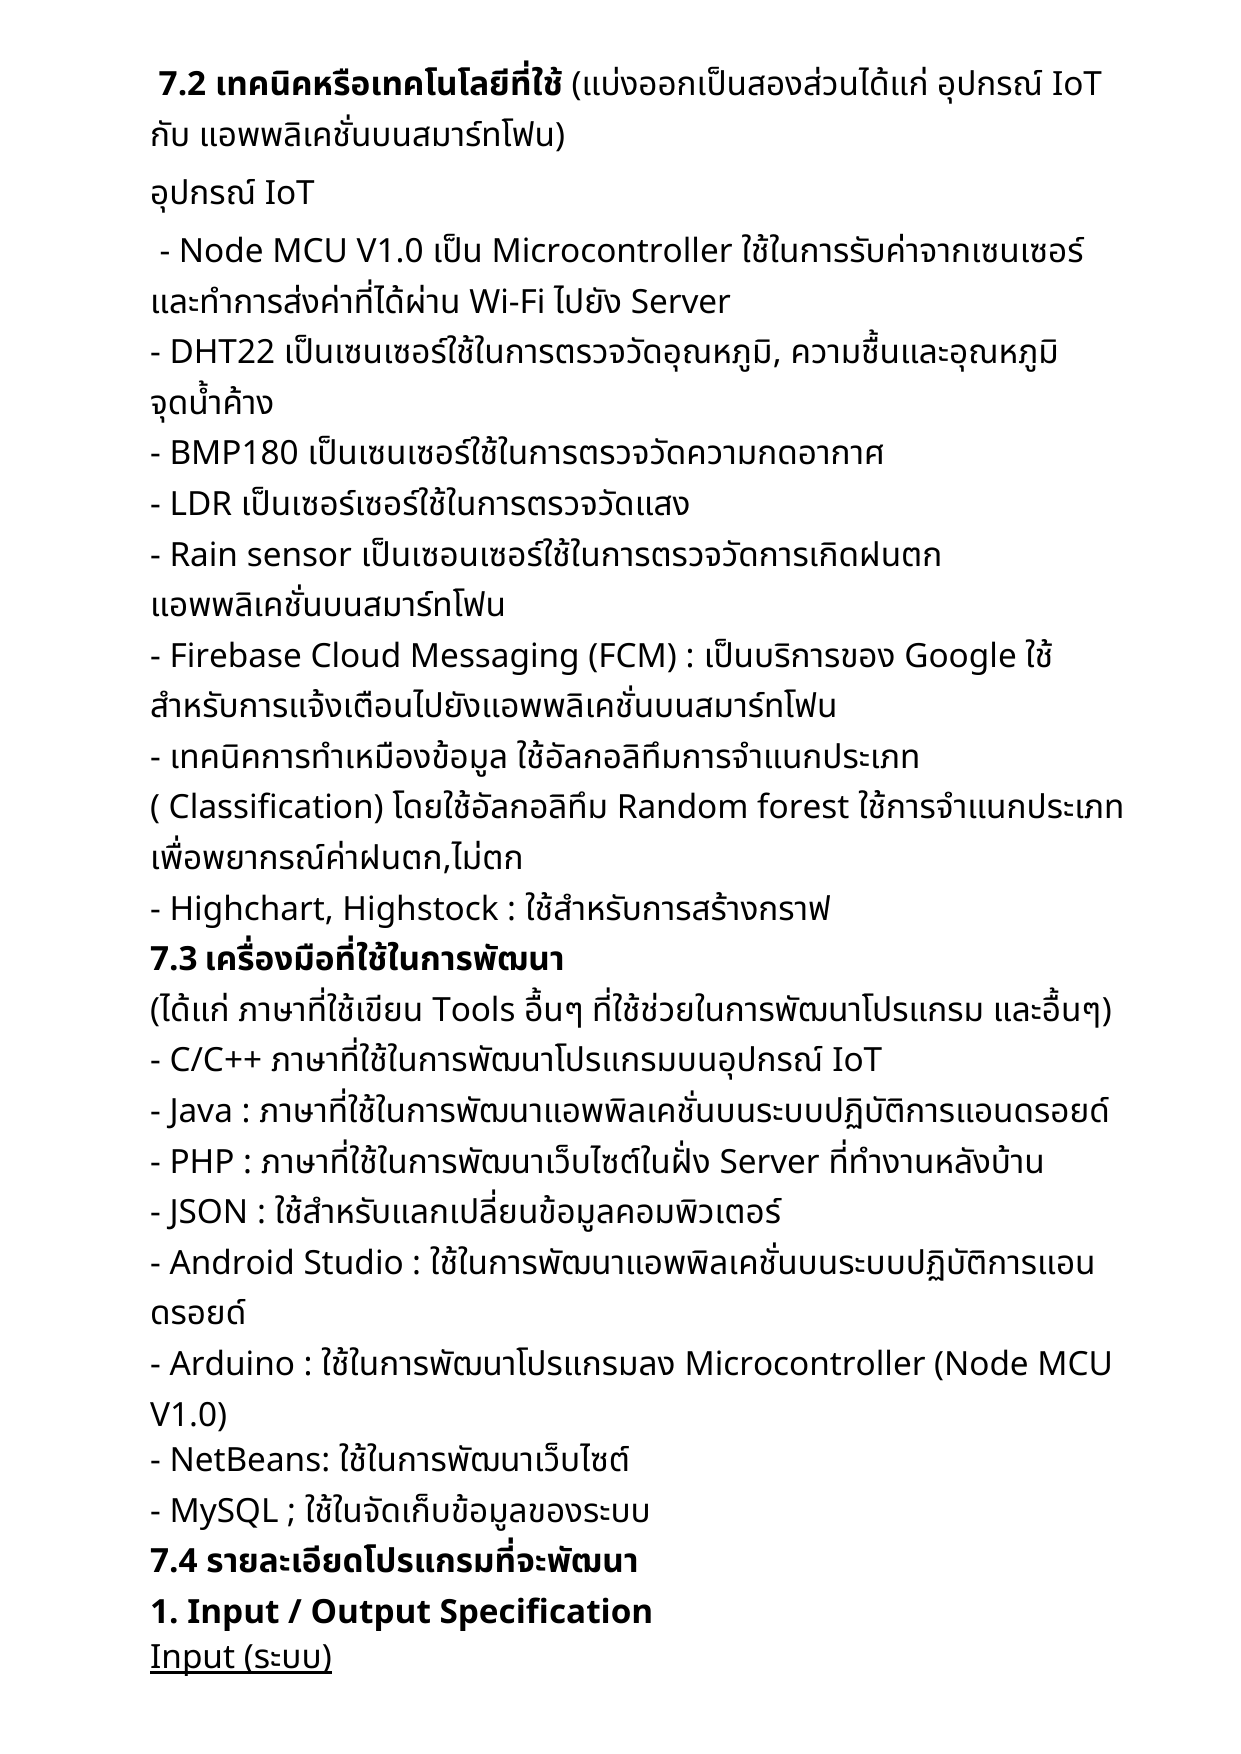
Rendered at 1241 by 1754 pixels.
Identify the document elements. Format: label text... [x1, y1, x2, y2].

list แอพพลิเคชั่นบนสมาร์ทโฟน [150, 581, 1128, 631]
list - Java : ภาษาที่ใช้ในการพัฒนาแอพพิลเคชั่นบนระบบปฏิบัติการแอนดรอยด์ [150, 1087, 1128, 1137]
list - JSON : ใช้สำหรับแลกเปลี่ยนข้อมูลคอมพิวเตอร์ [150, 1188, 1128, 1239]
list - C/C++ ภาษาที่ใช้ในการพัฒนาโปรแกรมบนอุปกรณ์ IoT [150, 1036, 1128, 1087]
text อุปกรณ์ IoT [150, 169, 1128, 219]
list 7.4 รายละเอียดโปรแกรมที่จะพัฒนา [150, 1537, 1128, 1588]
list - PHP : ภาษาที่ใช้ในการพัฒนาเว็บไซต์ในฝั่ง Server ที่ทำงานหลังบ้าน [150, 1137, 1128, 1188]
list - เทคนิคการทำเหมืองข้อมูล ใช้อัลกอลิทึมการจำแนกประเภท ( Classification) โดยใช้อัลกอลิทึม Random forest ใช้การจำแนกประเภท เพื่อพยากรณ์ค่าฝนตก,ไม่ตก [150, 732, 1128, 884]
list - Highchart, Highstock : ใช้สำหรับการสร้างกราฟ [150, 884, 1128, 935]
list - NetBeans: ใช้ในการพัฒนาเว็บไซต์ [150, 1436, 1128, 1486]
list - BMP180 เป็นเซนเซอร์ใช้ในการตรวจวัดความกดอากาศ [150, 429, 1128, 480]
list - Firebase Cloud Messaging (FCM) : เป็นบริการของ Google ใช้สำหรับการแจ้งเตือนไปยังแอพพลิเคชั่นบนสมาร์ทโฟน [150, 631, 1128, 732]
list 1. Input / Output Specification [150, 1588, 1128, 1633]
list - Node MCU V1.0 เป็น Microcontroller ใช้ในการรับค่าจากเซนเซอร์และทำการส่งค่าที่ได้ผ่าน Wi-Fi ไปยัง Server [150, 227, 1128, 328]
list - Android Studio : ใช้ในการพัฒนาแอพพิลเคชั่นบนระบบปฏิบัติการแอนดรอยด์ [150, 1239, 1128, 1340]
list Input (ระบบ) [150, 1633, 1128, 1684]
list - DHT22 เป็นเซนเซอร์ใช้ในการตรวจวัดอุณหภูมิ, ความชื้นและอุณหภูมิจุดน้ำค้าง [150, 328, 1128, 429]
list 7.3เครื่องมือที่ใช้ในการพัฒนา [150, 935, 1128, 986]
list - Arduino : ใช้ในการพัฒนาโปรแกรมลง Microcontroller (Node MCU V1.0) [150, 1340, 1128, 1436]
list - MySQL ; ใช้ในจัดเก็บข้อมูลของระบบ [150, 1486, 1128, 1537]
list - LDR เป็นเซอร์เซอร์ใช้ในการตรวจวัดแสง [150, 480, 1128, 530]
list - Rain sensor เป็นเซอนเซอร์ใช้ในการตรวจวัดการเกิดฝนตก [150, 530, 1128, 581]
text 7.2 เทคนิคหรือเทคโนโลยีที่ใช้ (แบ่งออกเป็นสองส่วนได้แก่ อุปกรณ์ IoT กับ แอพพลิเคชั่นบนสมาร์ทโฟน) [150, 60, 1128, 161]
list (ได้แก่ ภาษาที่ใช้เขียน Tools อื้นๆ ที่ใช้ช่วยในการพัฒนาโปรแกรม และอื้นๆ) [150, 986, 1128, 1036]
